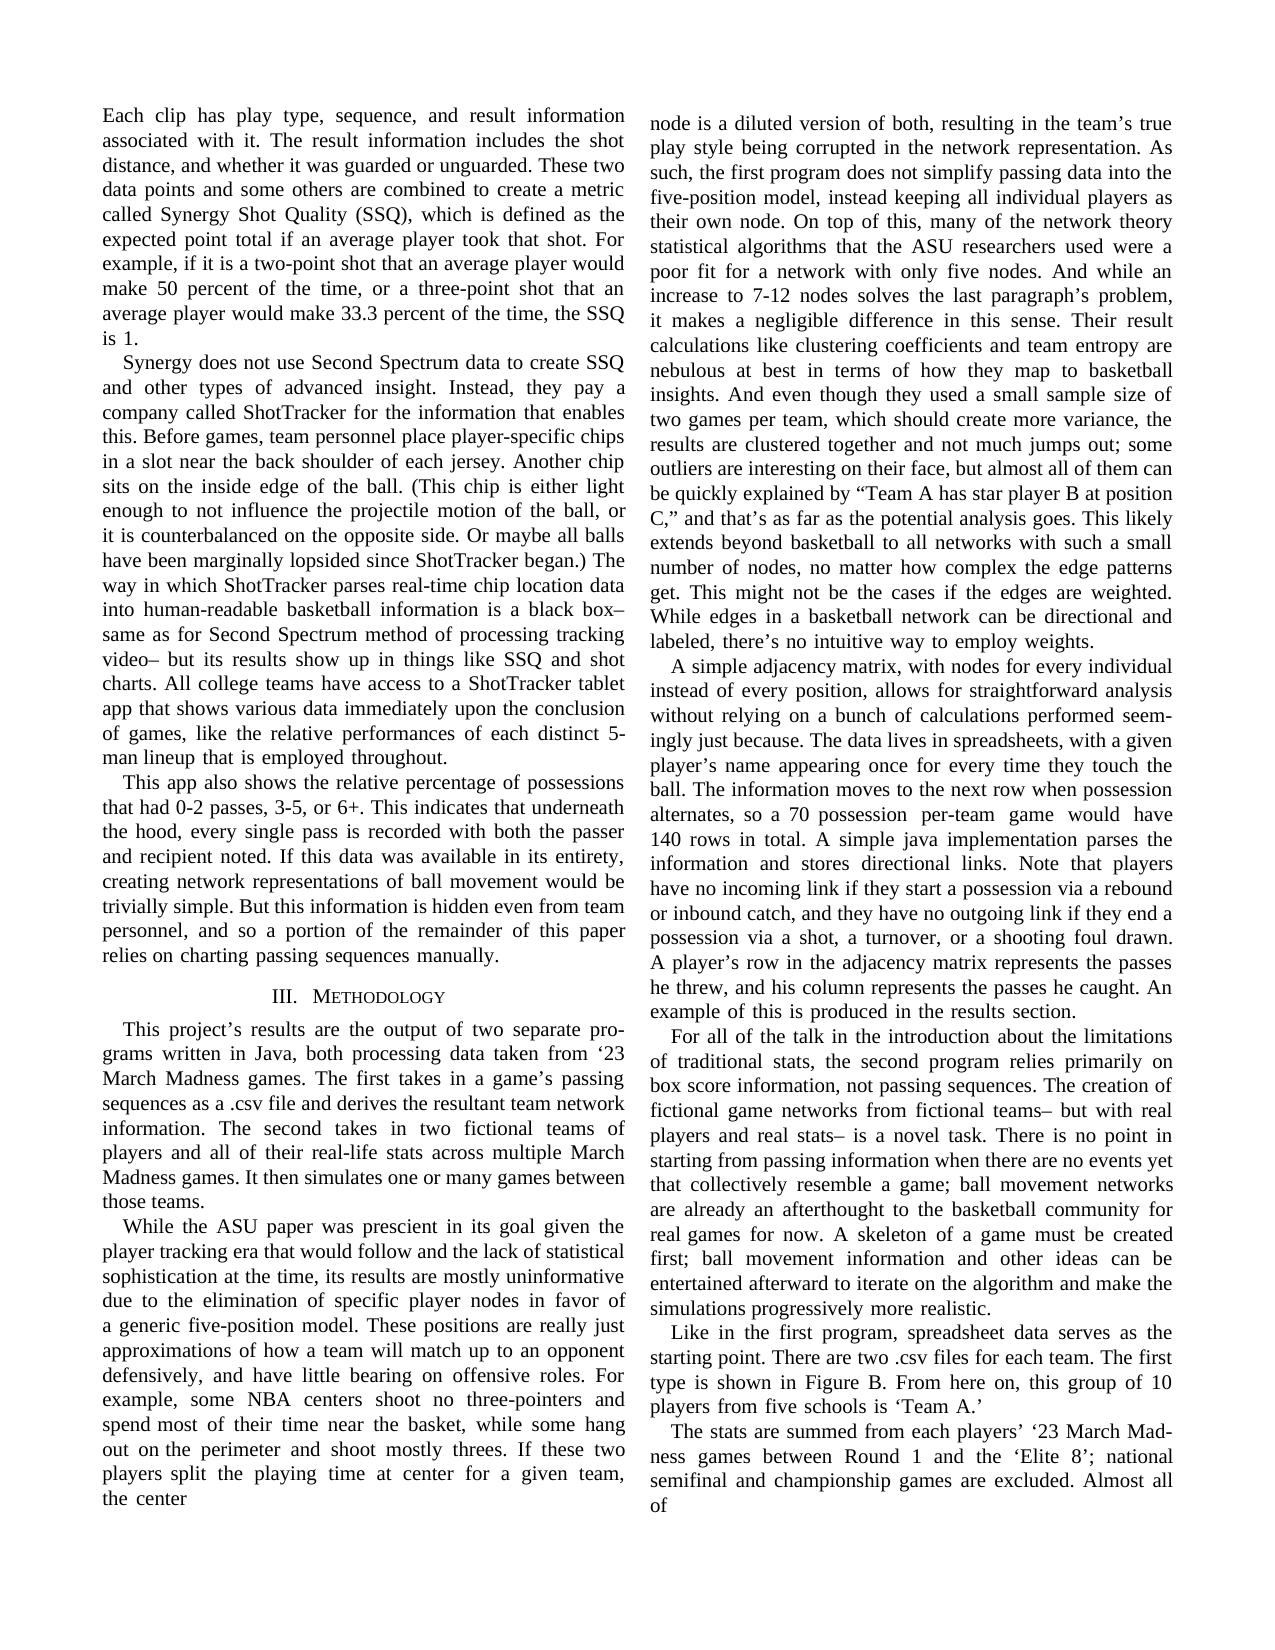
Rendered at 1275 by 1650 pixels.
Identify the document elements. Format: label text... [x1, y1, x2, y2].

text While the ASU paper was prescient in its goal given the player tracking era that would follow and the lack of statistical sophistication at the time, its results are mostly uninformative due to the elimination of specific player nodes in favor of a generic five-position model. These positions are really just approximations of how a team will match up to an opponent defensively, and have little bearing on offensive roles. For example, some NBA centers shoot no three-pointers and spend most of their time near the basket, while some hang out on the perimeter and shoot mostly threes. If these two players split the playing time at center for a given team, the center [102, 1214, 625, 1510]
list METHODOLOGY [272, 984, 629, 1008]
text This app also shows the relative percentage of possessions that had 0-2 passes, 3-5, or 6+. This indicates that underneath the hood, every single pass is recorded with both the passer and recipient noted. If this data was available in its entirety, creating network representations of ball movement would be trivially simple. But this information is hidden even from team personnel, and so a portion of the remainder of this paper relies on charting passing sequences manually. [102, 770, 625, 967]
text Like in the first program, spreadsheet data serves as the starting point. There are two .csv files for each team. The first type is shown in Figure B. From here on, this group of 10 players from five schools is ‘Team A.’ [650, 1320, 1173, 1418]
text A simple adjacency matrix, with nodes for every individual instead of every position, allows for straightforward analysis without relying on a bunch of calculations performed seem- ingly just because. The data lives in spreadsheets, with a given player’s name appearing once for every time they touch the ball. The information moves to the next row when possession alternates, so a 70 possession per-team game would have 140 rows in total. A simple java implementation parses the information and stores directional links. Note that players have no incoming link if they start a possession via a rebound or inbound catch, and they have no outgoing link if they end a possession via a shot, a turnover, or a shooting foul drawn. A player’s row in the adjacency matrix represents the passes he threw, and his column represents the passes he caught. An example of this is produced in the results section. [650, 654, 1173, 1023]
text The stats are summed from each players’ ‘23 March Mad- ness games between Round 1 and the ‘Elite 8’; national semifinal and championship games are excluded. Almost all of [650, 1419, 1173, 1517]
text For all of the talk in the introduction about the limitations of traditional stats, the second program relies primarily on box score information, not passing sequences. The creation of fictional game networks from fictional teams– but with real players and real stats– is a novel task. There is no point in starting from passing information when there are no events yet that collectively resemble a game; ball movement networks are already an afterthought to the basketball community for real games for now. A skeleton of a game must be created first; ball movement information and other ideas can be entertained afterward to iterate on the algorithm and make the simulations progressively more realistic. [650, 1024, 1173, 1320]
text node is a diluted version of both, resulting in the team’s true play style being corrupted in the network representation. As such, the first program does not simplify passing data into the five-position model, instead keeping all individual players as their own node. On top of this, many of the network theory statistical algorithms that the ASU researchers used were a poor fit for a network with only five nodes. And while an increase to 7-12 nodes solves the last paragraph’s problem, it makes a negligible difference in this sense. Their result calculations like clustering coefficients and team entropy are nebulous at best in terms of how they map to basketball insights. And even though they used a small sample size of two games per team, which should create more variance, the results are clustered together and not much jumps out; some outliers are interesting on their face, but almost all of them can be quickly explained by “Team A has star player B at position C,” and that’s as far as the potential analysis goes. This likely extends beyond basketball to all networks with such a small number of nodes, no matter how complex the edge patterns get. This might not be the cases if the edges are weighted. While edges in a basketball network can be directional and labeled, there’s no intuitive way to employ weights. [650, 111, 1173, 653]
text Each clip has play type, sequence, and result information associated with it. The result information includes the shot distance, and whether it was guarded or unguarded. These two data points and some others are combined to create a metric called Synergy Shot Quality (SSQ), which is defined as the expected point total if an average player took that shot. For example, if it is a two-point shot that an average player would make 50 percent of the time, or a three-point shot that an average player would make 33.3 percent of the time, the SSQ is 1. [102, 103, 625, 349]
text Synergy does not use Second Spectrum data to create SSQ and other types of advanced insight. Instead, they pay a company called ShotTracker for the information that enables this. Before games, team personnel place player-specific chips in a slot near the back shoulder of each jersey. Another chip sits on the inside edge of the ball. (This chip is either light enough to not influence the projectile motion of the ball, or it is counterbalanced on the opposite side. Or maybe all balls have been marginally lopsided since ShotTracker began.) The way in which ShotTracker parses real-time chip location data into human-readable basketball information is a black box– same as for Second Spectrum method of processing tracking video– but its results show up in things like SSQ and shot charts. All college teams have access to a ShotTracker tablet app that shows various data immediately upon the conclusion of games, like the relative performances of each distinct 5-man lineup that is employed throughout. [102, 350, 625, 769]
text This project’s results are the output of two separate pro- grams written in Java, both processing data taken from ‘23 March Madness games. The first takes in a game’s passing sequences as a .csv file and derives the resultant team network information. The second takes in two fictional teams of players and all of their real-life stats across multiple March Madness games. It then simulates one or many games between those teams. [102, 1017, 625, 1213]
